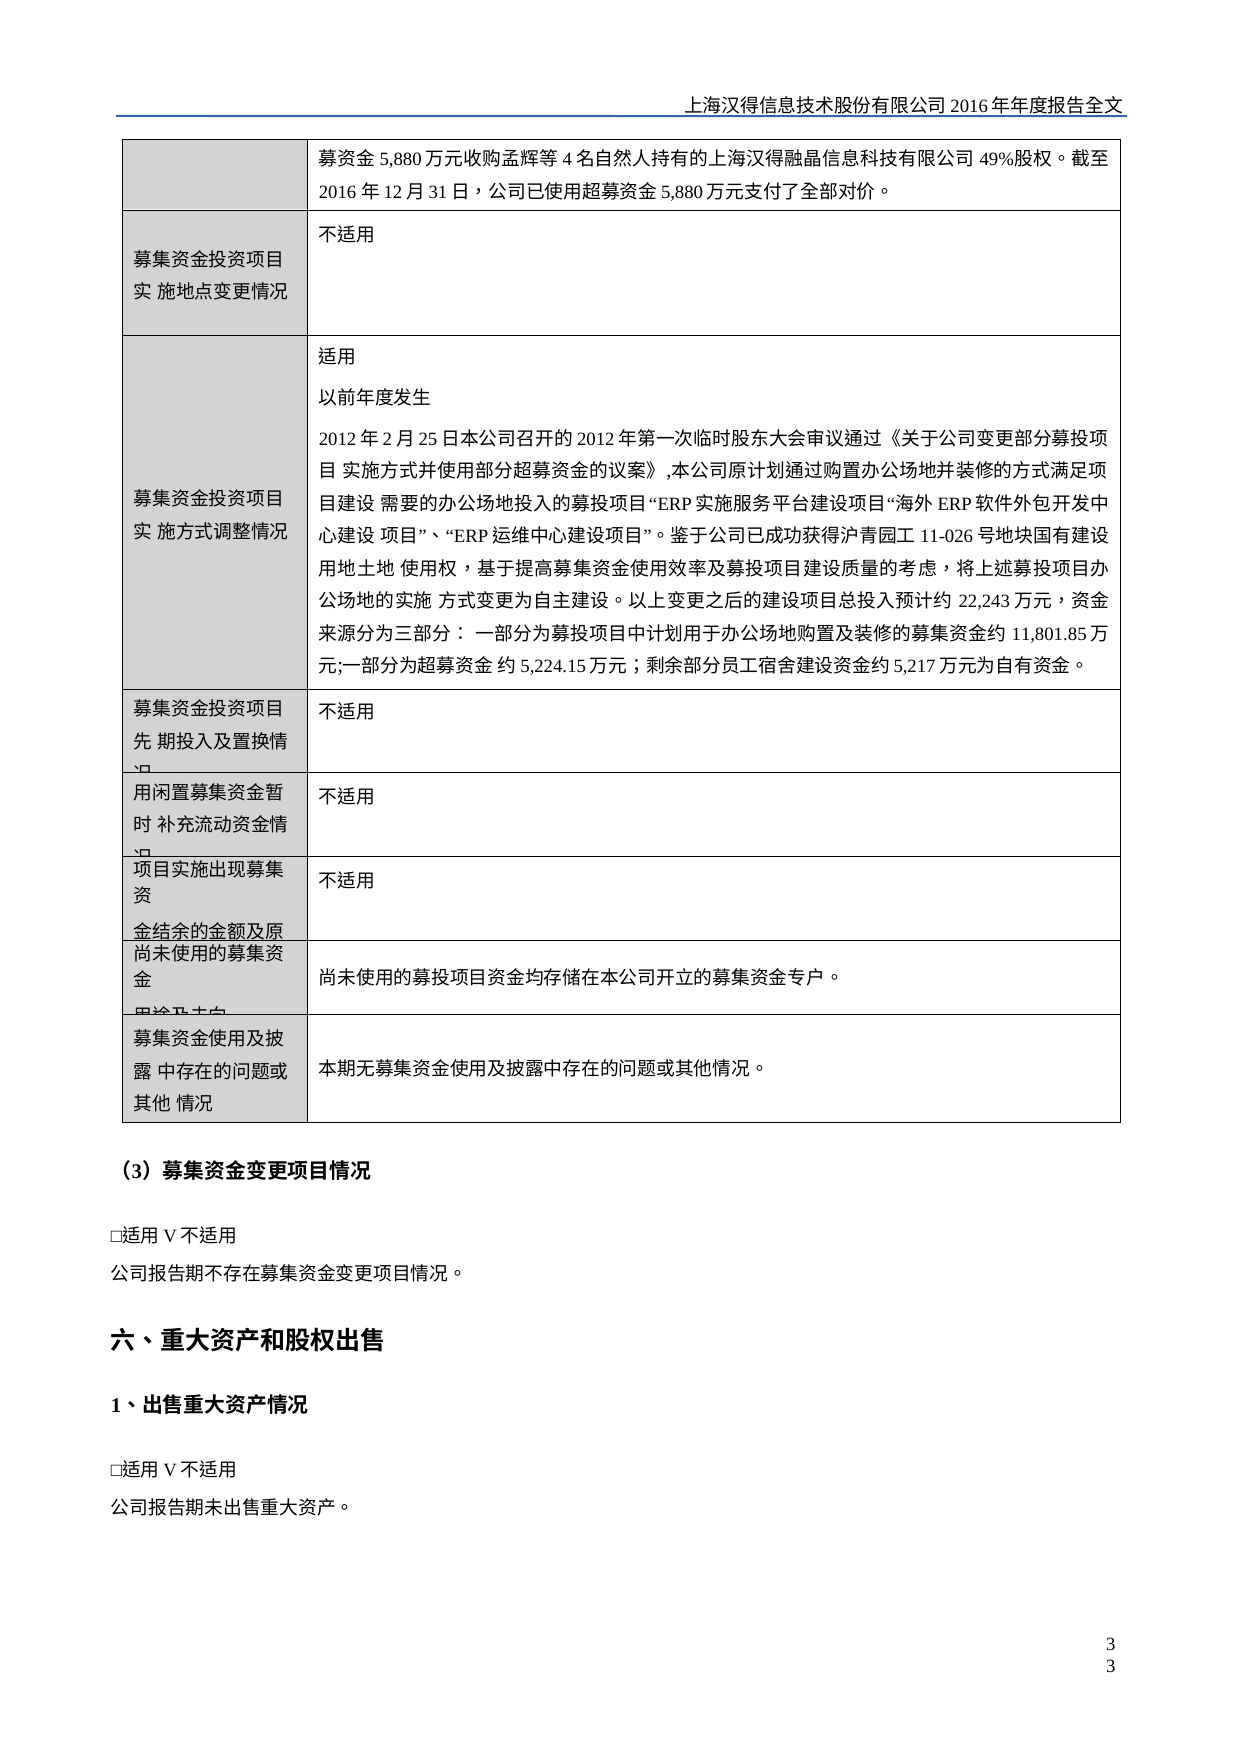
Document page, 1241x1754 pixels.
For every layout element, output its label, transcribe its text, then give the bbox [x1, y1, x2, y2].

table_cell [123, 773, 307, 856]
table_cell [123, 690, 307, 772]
text （3）募集资金变更项目情况 [111, 1156, 1132, 1184]
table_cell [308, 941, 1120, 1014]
text 公司报告期未出售重大资产。 [111, 1494, 1132, 1520]
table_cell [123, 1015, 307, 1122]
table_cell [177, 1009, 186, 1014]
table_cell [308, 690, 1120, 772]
text 1、出售重大资产情况 [111, 1390, 1132, 1419]
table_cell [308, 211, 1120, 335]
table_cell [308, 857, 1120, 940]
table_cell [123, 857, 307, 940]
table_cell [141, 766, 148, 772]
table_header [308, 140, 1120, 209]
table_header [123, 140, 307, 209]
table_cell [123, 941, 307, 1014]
text □适用V不适用 [111, 1456, 1132, 1482]
text 公司报告期不存在募集资金变更项目情况。 [111, 1260, 1132, 1286]
text 六、重大资产和股权出售 [111, 1323, 1132, 1357]
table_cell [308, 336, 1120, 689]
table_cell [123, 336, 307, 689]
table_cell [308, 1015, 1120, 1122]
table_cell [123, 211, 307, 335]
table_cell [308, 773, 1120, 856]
text □适用V不适用 [111, 1222, 1132, 1247]
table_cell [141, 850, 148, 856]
